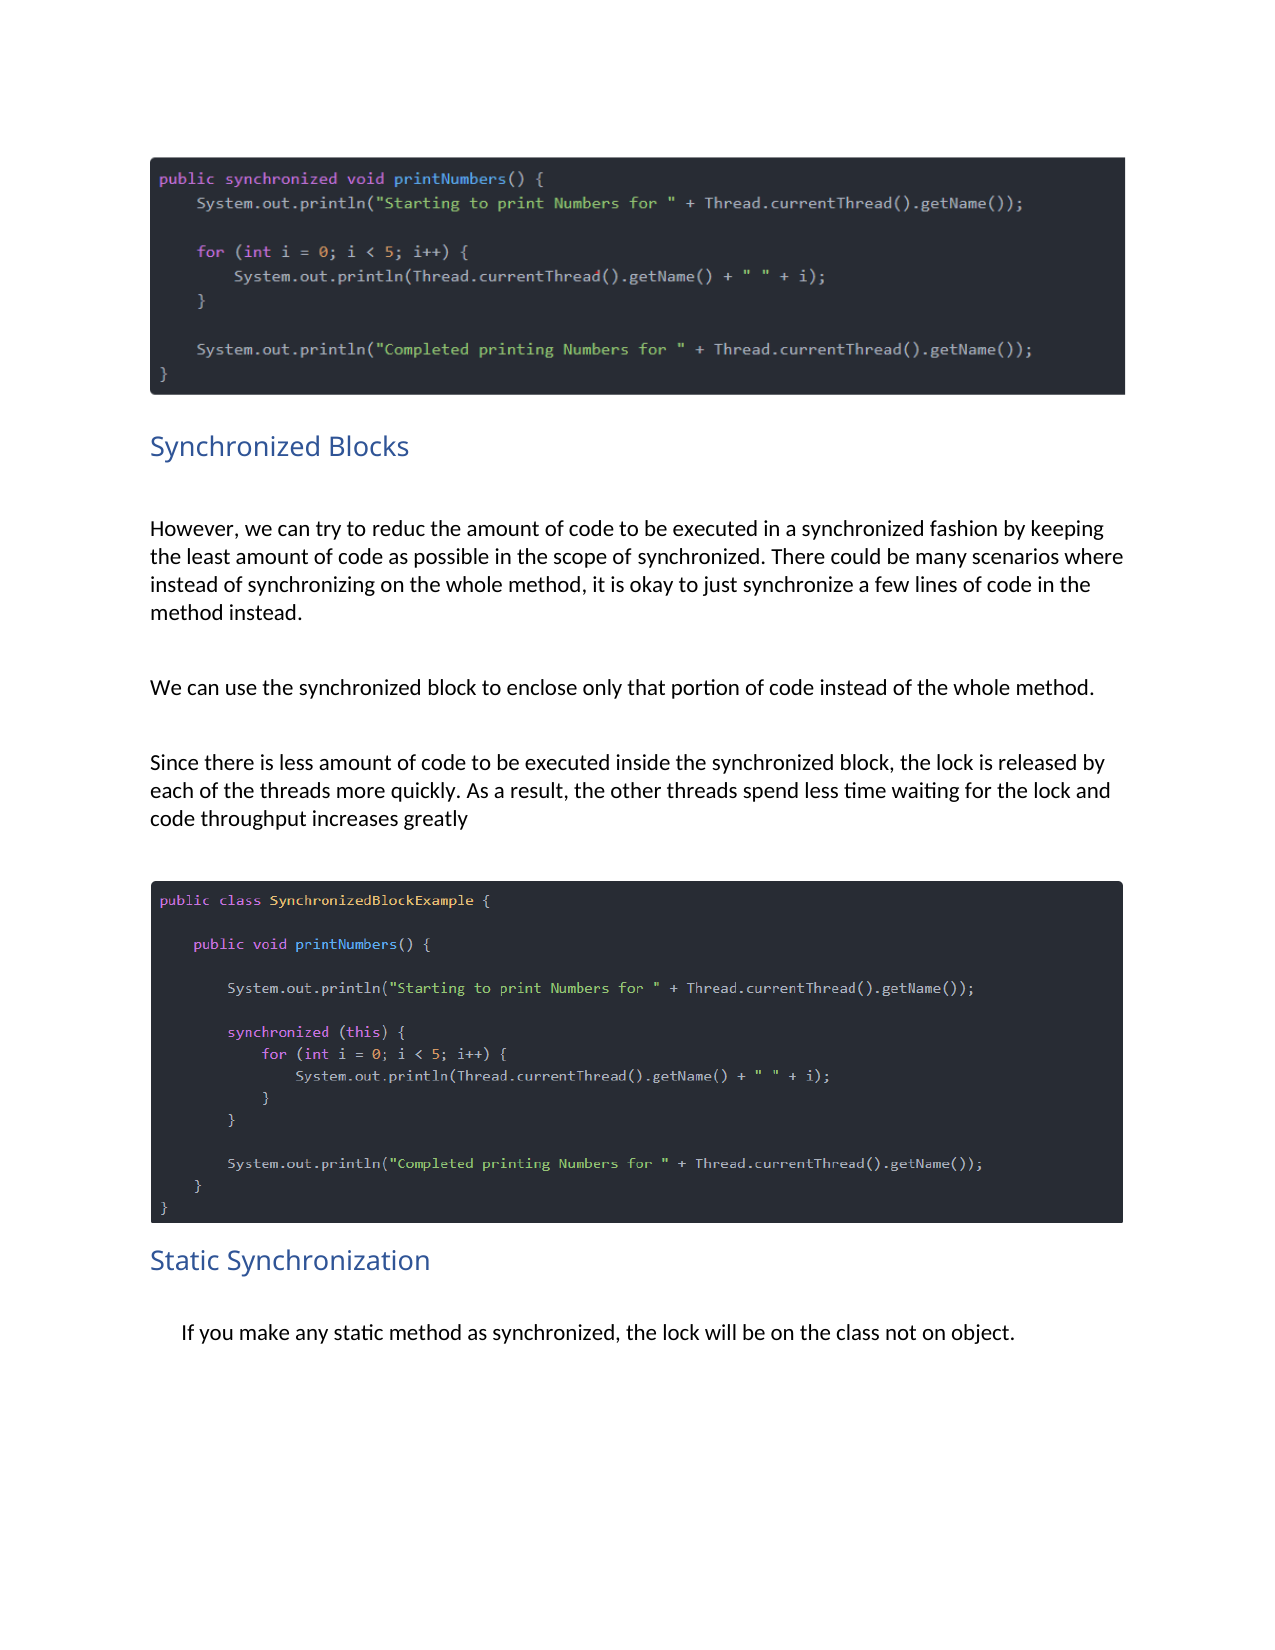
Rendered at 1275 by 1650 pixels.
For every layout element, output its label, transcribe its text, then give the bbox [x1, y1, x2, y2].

subtitle Static Synchronization [150, 1242, 1125, 1278]
text If you make any static method as synchronized, the lock will be on the class not on object. [181, 1311, 1125, 1347]
picture [150, 878, 1125, 1223]
text However, we can try to reduc the amount of code to be executed in a synchronized fashion by keeping the least amount of code as possible in the scope of synchronized. There could be many scenarios where instead of synchronizing on the whole method, it is okay to just synchronize a few lines of code in the method instead. [150, 514, 1125, 626]
text We can use the synchronized block to enclose only that portion of code instead of the whole method. [150, 673, 1125, 701]
subtitle Synchronized Blocks [150, 427, 1125, 464]
picture [150, 150, 1125, 399]
text Since there is less amount of code to be executed inside the synchronized block, the lock is released by each of the threads more quickly. As a result, the other threads spend less time waiting for the lock and code throughput increases greatly [150, 748, 1125, 832]
